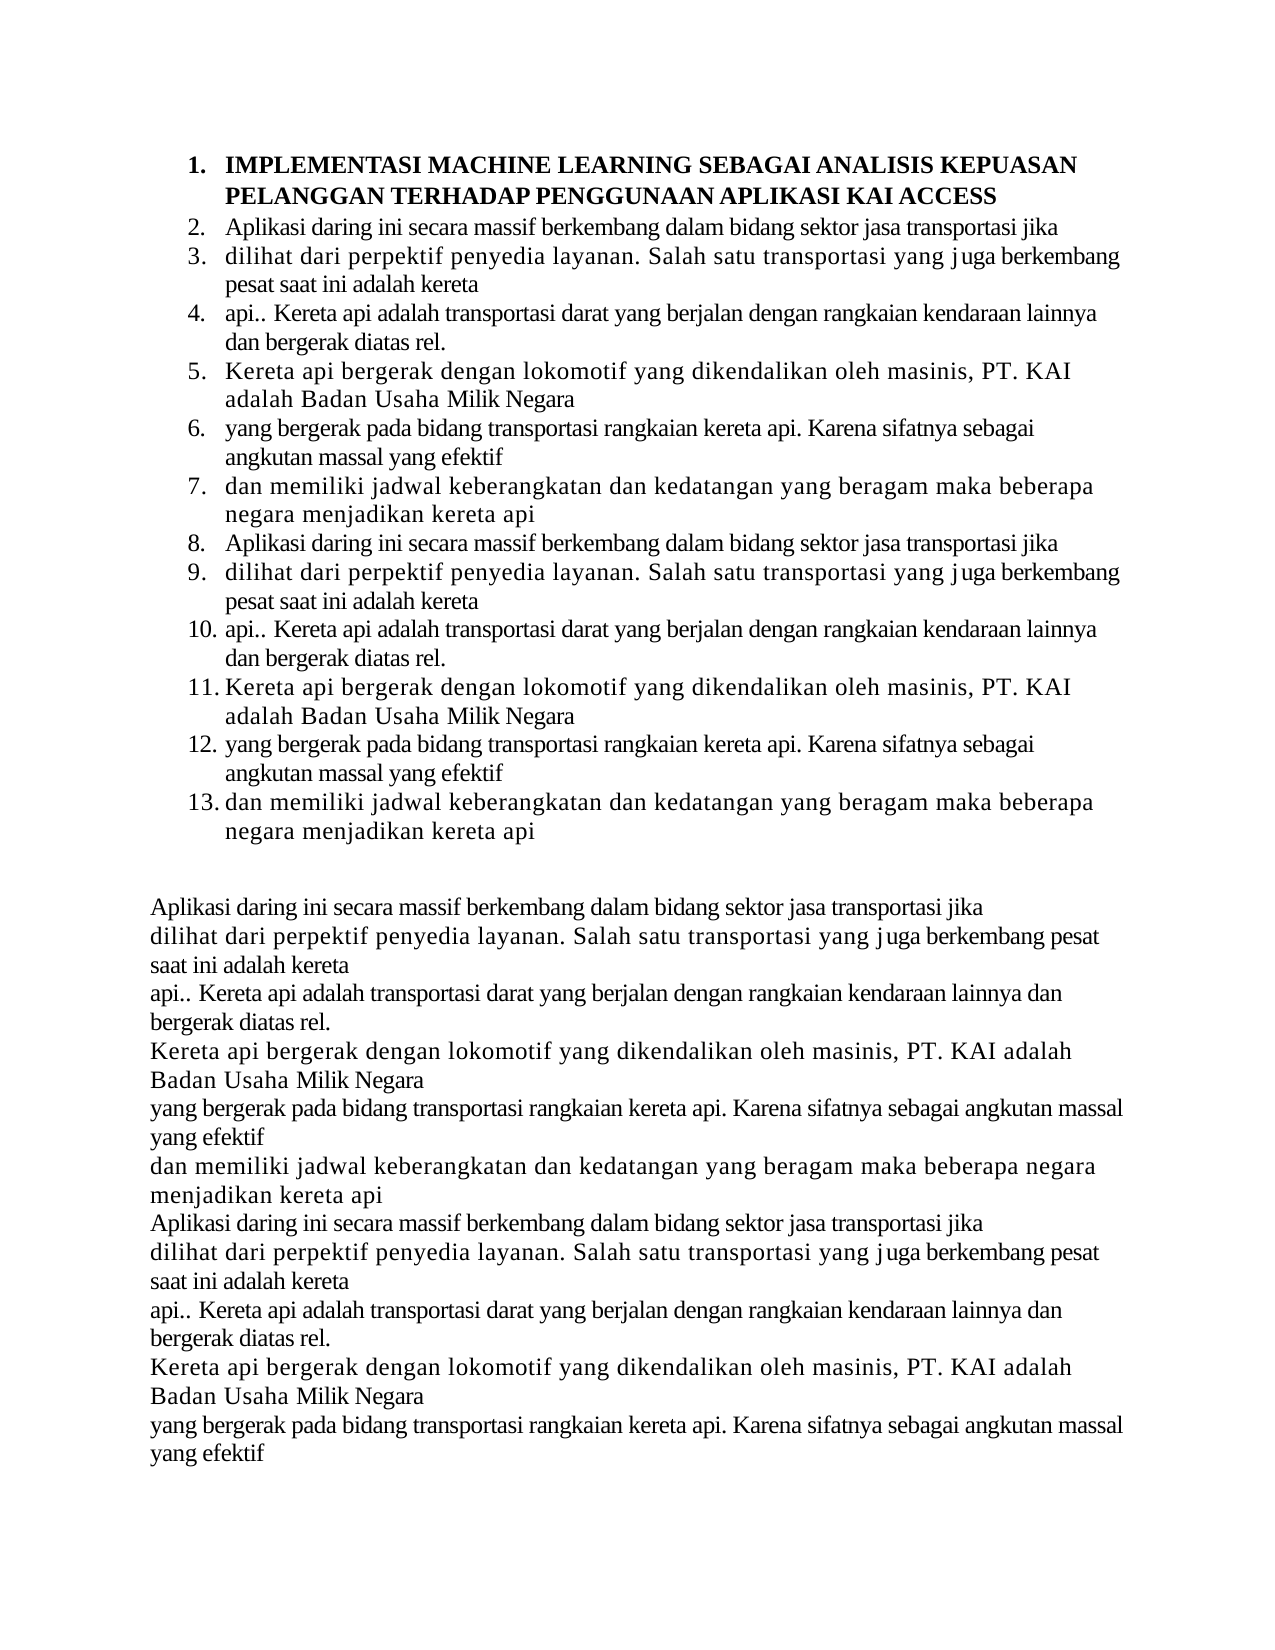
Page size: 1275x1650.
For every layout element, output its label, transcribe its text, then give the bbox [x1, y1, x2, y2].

text dan memiliki jadwal keberangkatan dan kedatangan yang beragam maka beberapa negara menjadikan kereta api [150, 1151, 1125, 1208]
list Kereta api bergerak dengan lokomotif yang dikendalikan oleh masinis, PT. KAI adalah Badan Usaha Milik Negara [187, 356, 1125, 413]
text yang bergerak pada bidang transportasi rangkaian kereta api. Karena sifatnya sebagai angkutan massal yang efektif [150, 1093, 1125, 1151]
text dilihat dari perpektif penyedia layanan. Salah satu transportasi yang juga berkembang pesat saat ini adalah kereta [150, 921, 1125, 978]
list yang bergerak pada bidang transportasi rangkaian kereta api. Karena sifatnya sebagai angkutan massal yang efektif [187, 729, 1125, 787]
list Aplikasi daring ini secara massif berkembang dalam bidang sektor jasa transportasi jika [187, 528, 1125, 557]
text api.. Kereta api adalah transportasi darat yang berjalan dengan rangkaian kendaraan lainnya dan bergerak diatas rel. [150, 1295, 1125, 1352]
text Aplikasi daring ini secara massif berkembang dalam bidang sektor jasa transportasi jika [150, 1208, 1125, 1237]
text Kereta api bergerak dengan lokomotif yang dikendalikan oleh masinis, PT. KAI adalah Badan Usaha Milik Negara [150, 1352, 1125, 1410]
text Kereta api bergerak dengan lokomotif yang dikendalikan oleh masinis, PT. KAI adalah Badan Usaha Milik Negara [150, 1036, 1125, 1093]
list Aplikasi daring ini secara massif berkembang dalam bidang sektor jasa transportasi jika [187, 212, 1125, 241]
list yang bergerak pada bidang transportasi rangkaian kereta api. Karena sifatnya sebagai angkutan massal yang efektif [187, 413, 1125, 471]
list api.. Kereta api adalah transportasi darat yang berjalan dengan rangkaian kendaraan lainnya dan bergerak diatas rel. [187, 298, 1125, 356]
list api.. Kereta api adalah transportasi darat yang berjalan dengan rangkaian kendaraan lainnya dan bergerak diatas rel. [187, 614, 1125, 672]
text dilihat dari perpektif penyedia layanan. Salah satu transportasi yang juga berkembang pesat saat ini adalah kereta [150, 1237, 1125, 1295]
list dan memiliki jadwal keberangkatan dan kedatangan yang beragam maka beberapa negara menjadikan kereta api [187, 471, 1125, 528]
text yang bergerak pada bidang transportasi rangkaian kereta api. Karena sifatnya sebagai angkutan massal yang efektif [150, 1410, 1125, 1467]
list IMPLEMENTASI MACHINE LEARNING SEBAGAI ANALISIS KEPUASAN PELANGGAN TERHADAP PENGGUNAAN APLIKASI KAI ACCESS [187, 150, 1125, 210]
text api.. Kereta api adalah transportasi darat yang berjalan dengan rangkaian kendaraan lainnya dan bergerak diatas rel. [150, 978, 1125, 1036]
list dilihat dari perpektif penyedia layanan. Salah satu transportasi yang juga berkembang pesat saat ini adalah kereta [187, 557, 1125, 614]
list Kereta api bergerak dengan lokomotif yang dikendalikan oleh masinis, PT. KAI adalah Badan Usaha Milik Negara [187, 672, 1125, 729]
list dilihat dari perpektif penyedia layanan. Salah satu transportasi yang juga berkembang pesat saat ini adalah kereta [187, 241, 1125, 298]
text Aplikasi daring ini secara massif berkembang dalam bidang sektor jasa transportasi jika [150, 892, 1125, 921]
list dan memiliki jadwal keberangkatan dan kedatangan yang beragam maka beberapa negara menjadikan kereta api [187, 787, 1125, 844]
